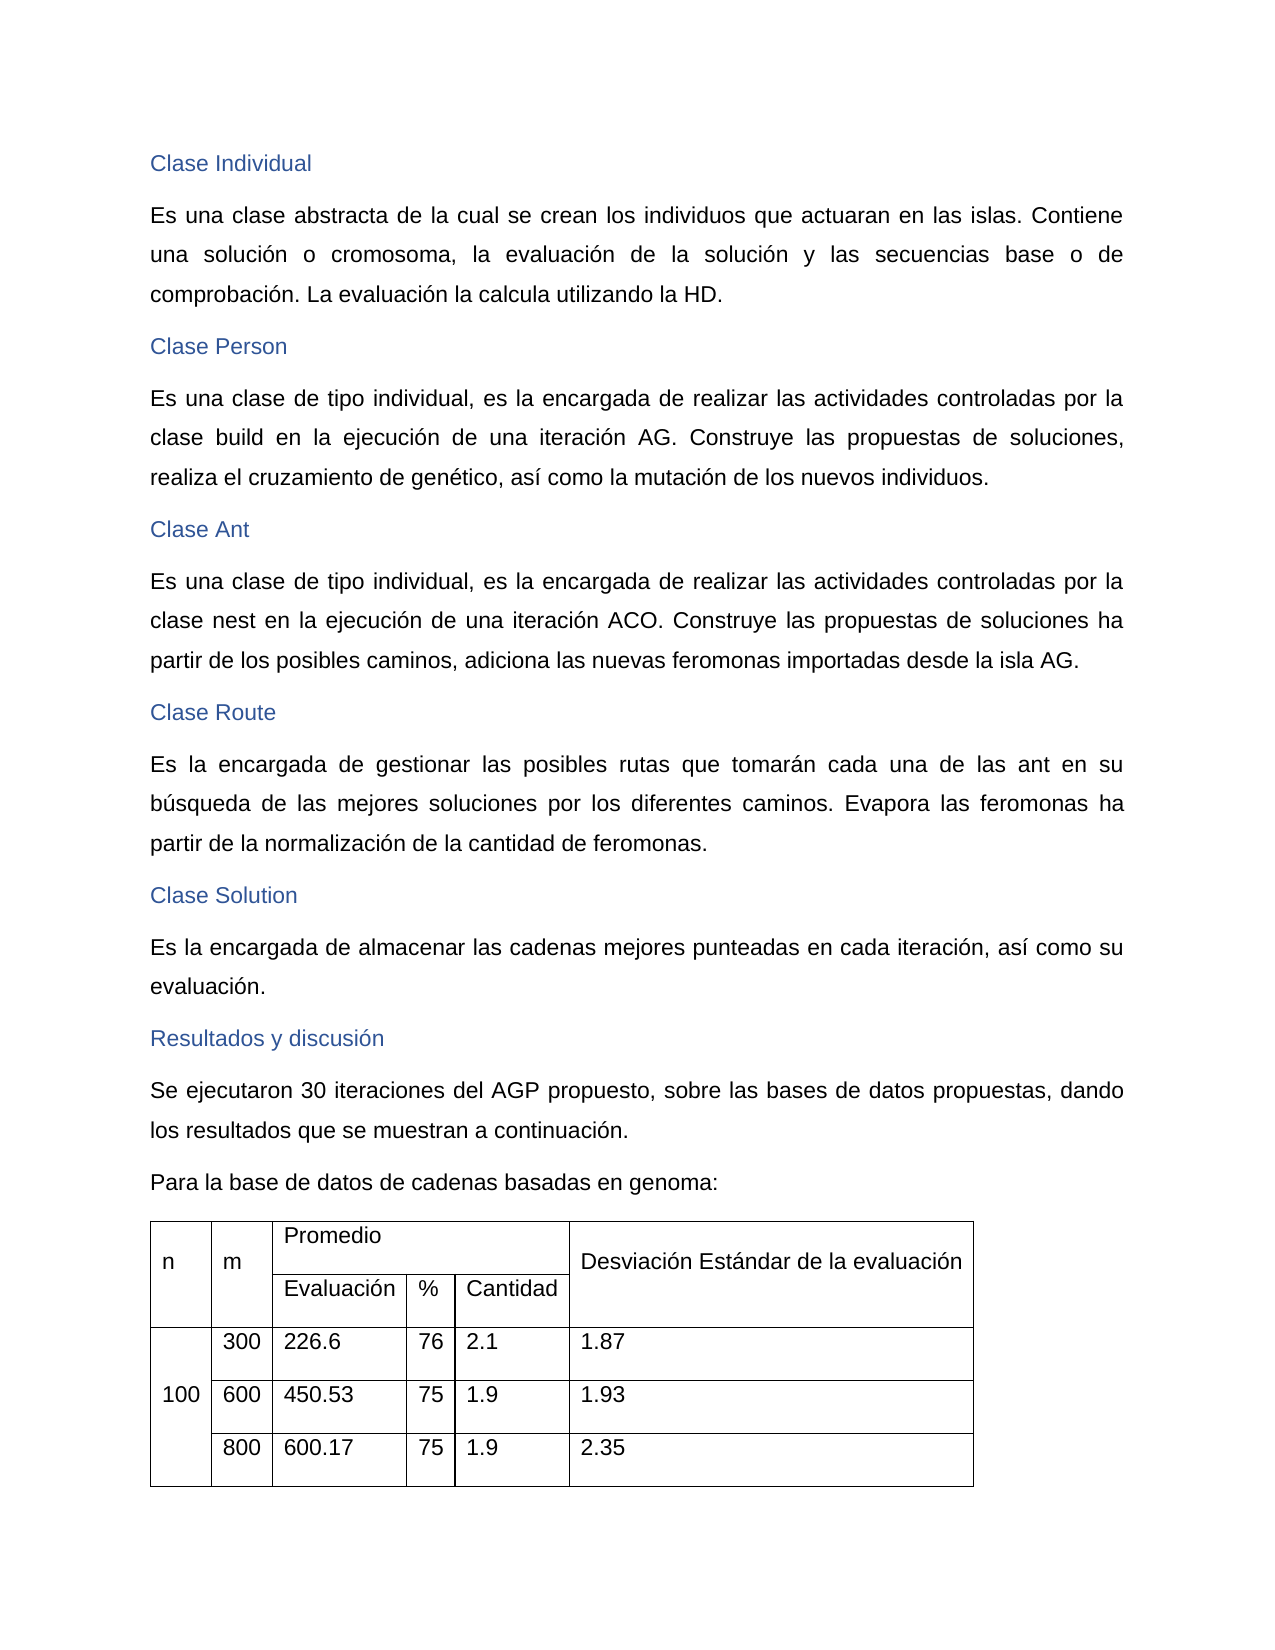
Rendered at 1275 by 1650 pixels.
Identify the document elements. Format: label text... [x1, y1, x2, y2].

table_cell % [407, 1275, 454, 1327]
table_cell 100 [151, 1328, 211, 1486]
table_cell 1.9 [456, 1381, 569, 1433]
text Para la base de datos de cadenas basadas en genoma: [150, 1168, 1125, 1195]
table_cell 450.53 [273, 1381, 406, 1433]
table_cell Evaluación [273, 1275, 406, 1327]
table_header n [151, 1222, 211, 1327]
subtitle Clase Individual [150, 150, 1125, 176]
table_cell 1.93 [570, 1381, 973, 1433]
table_header m [212, 1222, 272, 1327]
text Es una clase de tipo individual, es la encargada de realizar las actividades controladas por la clase nest en la ejecución de una iteración ACO. Construye las propuestas de soluciones ha partir de los posibles caminos, adiciona las nuevas feromonas importadas desde la isla AG. [150, 568, 1125, 673]
table_cell 300 [212, 1328, 272, 1379]
table_cell 226.6 [273, 1328, 406, 1379]
table_cell 2.35 [570, 1434, 973, 1486]
table_header Desviación Estándar de la evaluación [570, 1222, 973, 1327]
table_cell 1.87 [570, 1328, 973, 1379]
table_cell 600 [212, 1381, 272, 1433]
table_cell Cantidad [456, 1275, 569, 1327]
text Es la encargada de gestionar las posibles rutas que tomarán cada una de las ant en su búsqueda de las mejores soluciones por los diferentes caminos. Evapora las feromonas ha partir de la normalización de la cantidad de feromonas. [150, 751, 1125, 856]
table_cell 76 [407, 1328, 454, 1379]
subtitle Resultados y discusión [150, 1025, 1125, 1051]
table_cell 75 [407, 1434, 454, 1486]
text Es una clase abstracta de la cual se crean los individuos que actuaran en las islas. Contiene una solución o cromosoma, la evaluación de la solución y las secuencias base o de comprobación. La evaluación la calcula utilizando la HD. [150, 202, 1125, 307]
table_cell 1.9 [456, 1434, 569, 1486]
subtitle Clase Route [150, 699, 1125, 725]
table_cell 800 [212, 1434, 272, 1486]
table_cell 2.1 [456, 1328, 569, 1379]
table_cell 75 [407, 1381, 454, 1433]
table_header Promedio [273, 1222, 569, 1273]
text Es la encargada de almacenar las cadenas mejores punteadas en cada iteración, así como su evaluación. [150, 934, 1125, 999]
text Se ejecutaron 30 iteraciones del AGP propuesto, sobre las bases de datos propuestas, dando los resultados que se muestran a continuación. [150, 1077, 1125, 1143]
subtitle Clase Solution [150, 882, 1125, 908]
text Es una clase de tipo individual, es la encargada de realizar las actividades controladas por la clase build en la ejecución de una iteración AG. Construye las propuestas de soluciones, realiza el cruzamiento de genético, así como la mutación de los nuevos individuos. [150, 385, 1125, 490]
subtitle Clase Person [150, 333, 1125, 359]
subtitle Clase Ant [150, 516, 1125, 542]
table_cell 600.17 [273, 1434, 406, 1486]
